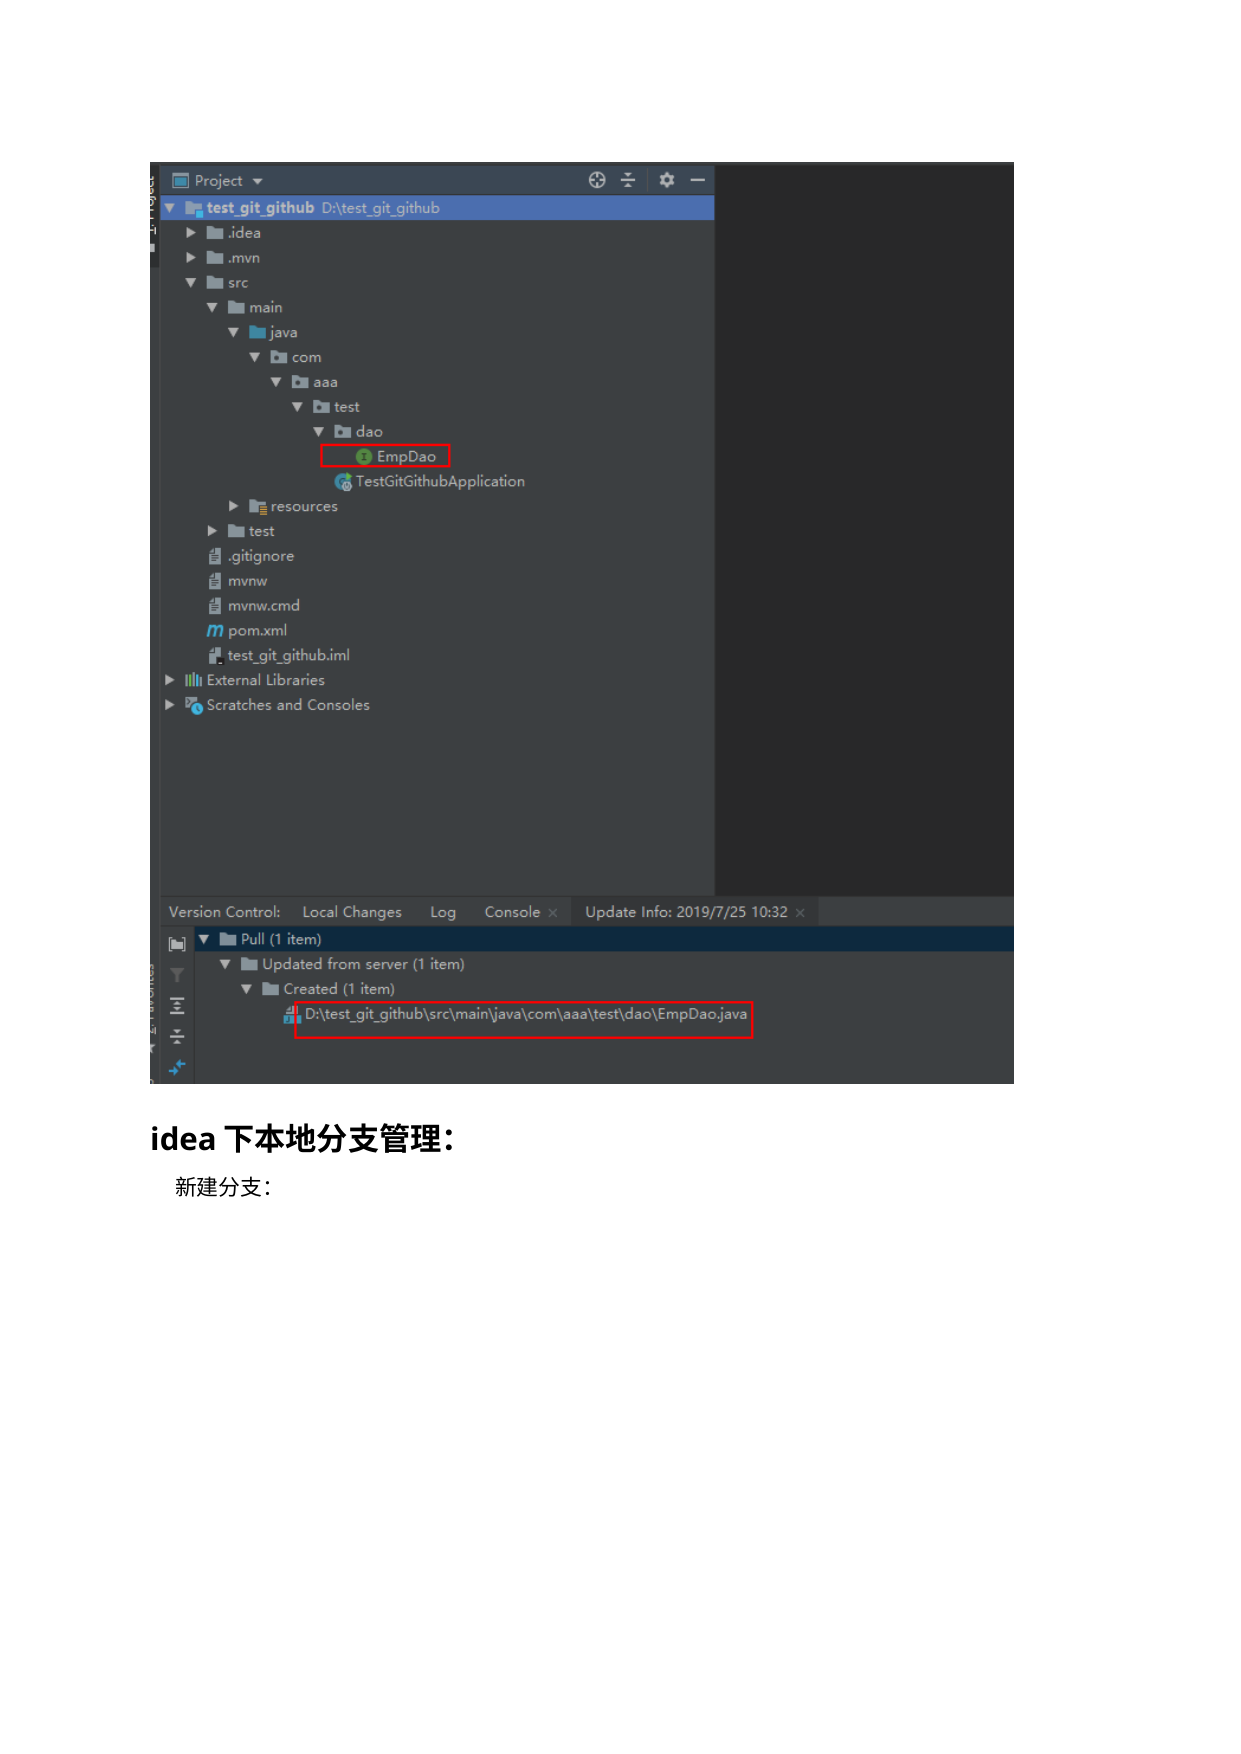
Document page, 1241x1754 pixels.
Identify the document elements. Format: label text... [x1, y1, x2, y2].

text 新建分支： [150, 1169, 1090, 1202]
text idea下本地分支管理： [150, 1104, 1090, 1169]
picture [150, 162, 1014, 1084]
